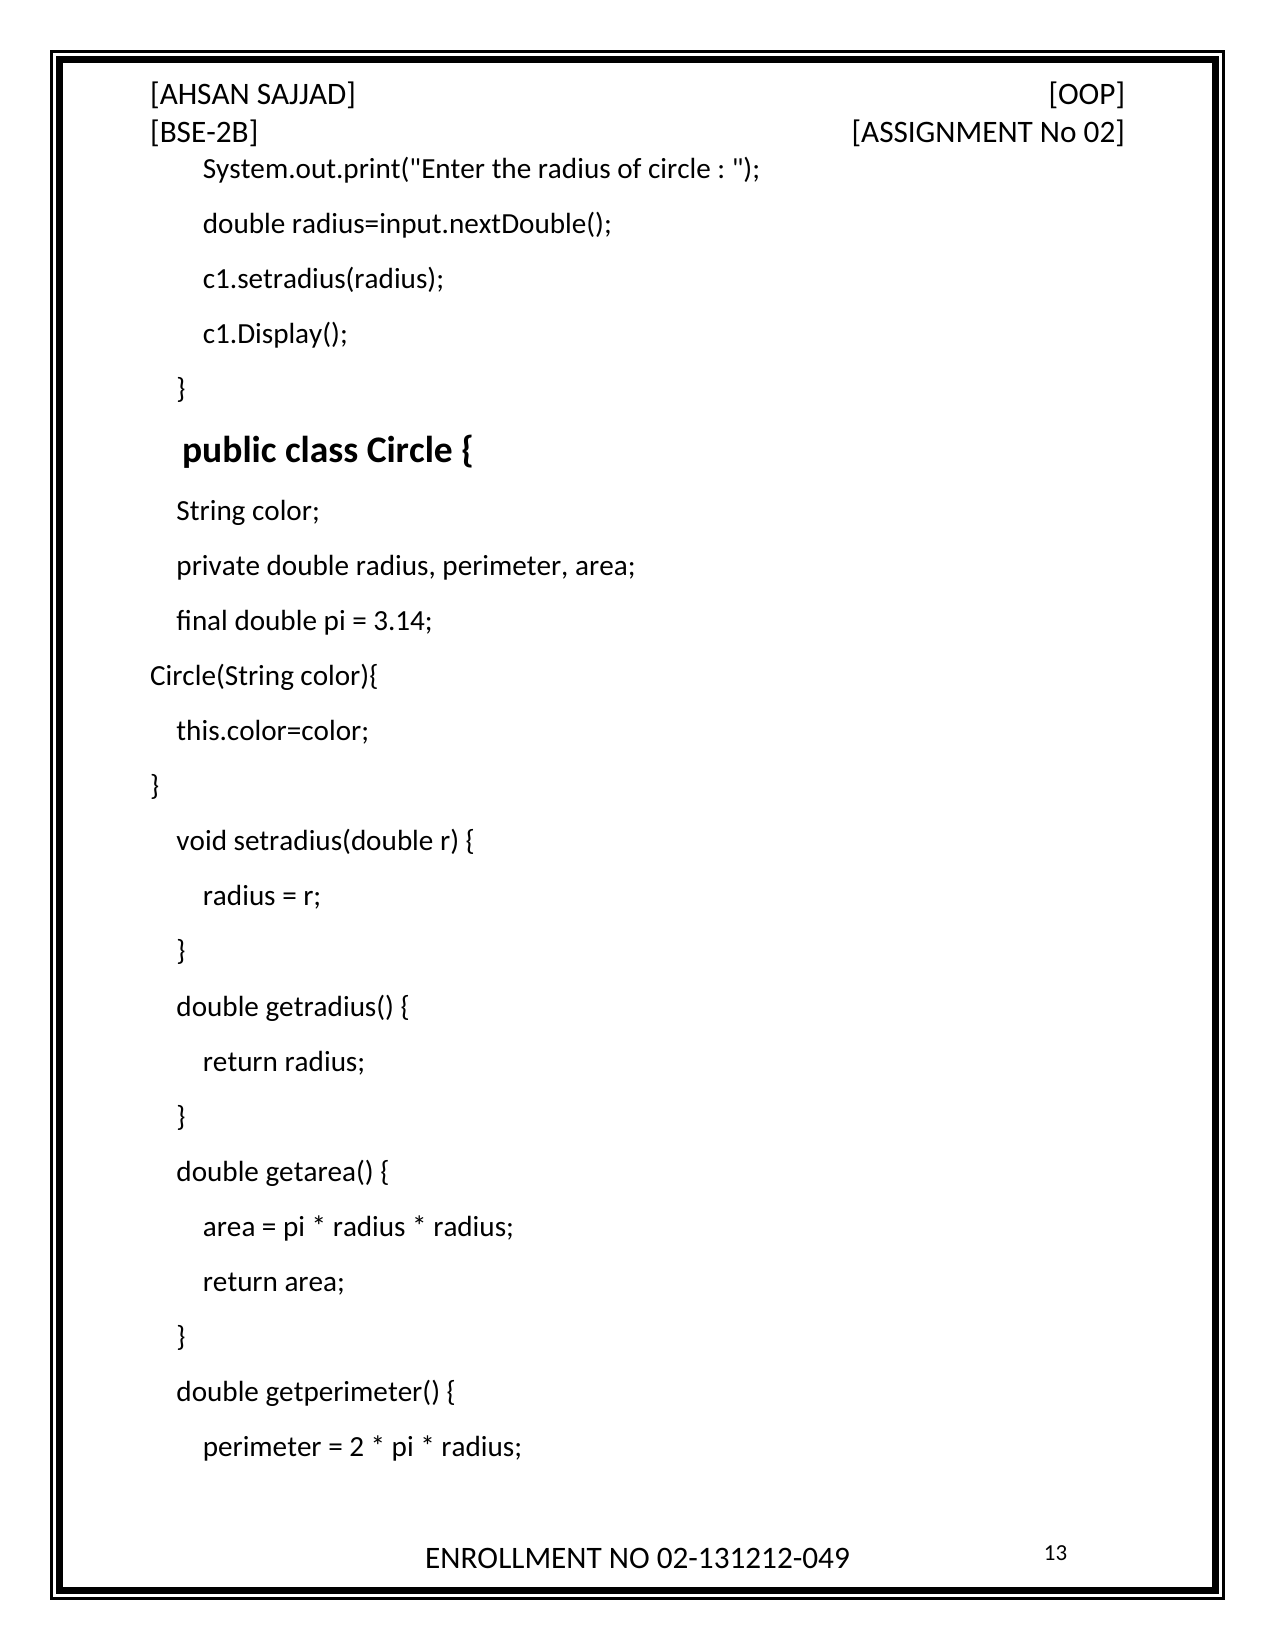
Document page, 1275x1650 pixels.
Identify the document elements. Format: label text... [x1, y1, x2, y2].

text c1.Display(); [150, 315, 1125, 351]
text private double radius, perimeter, area; [150, 547, 1125, 582]
text } [150, 1098, 1125, 1133]
text return area; [150, 1263, 1125, 1299]
text double getarea() { [150, 1153, 1125, 1188]
text } [150, 767, 1125, 803]
text this.color=color; [150, 712, 1125, 748]
text } [150, 1318, 1125, 1354]
text } [150, 370, 1125, 406]
text return radius; [150, 1043, 1125, 1078]
text void setradius(double r) { [150, 822, 1125, 858]
text String color; [150, 492, 1125, 527]
text } [150, 932, 1125, 968]
text Circle(String color){ [150, 657, 1125, 693]
text double radius=input.nextDouble(); [150, 205, 1125, 241]
text System.out.print("Enter the radius of circle : "); [150, 150, 1125, 186]
text double getradius() { [150, 988, 1125, 1023]
text final double pi = 3.14; [150, 602, 1125, 637]
text radius = r; [150, 877, 1125, 913]
text public class Circle { [150, 426, 1125, 471]
text perimeter = 2 * pi * radius; [150, 1428, 1125, 1464]
text c1.setradius(radius); [150, 260, 1125, 296]
text area = pi * radius * radius; [150, 1208, 1125, 1244]
text double getperimeter() { [150, 1373, 1125, 1409]
